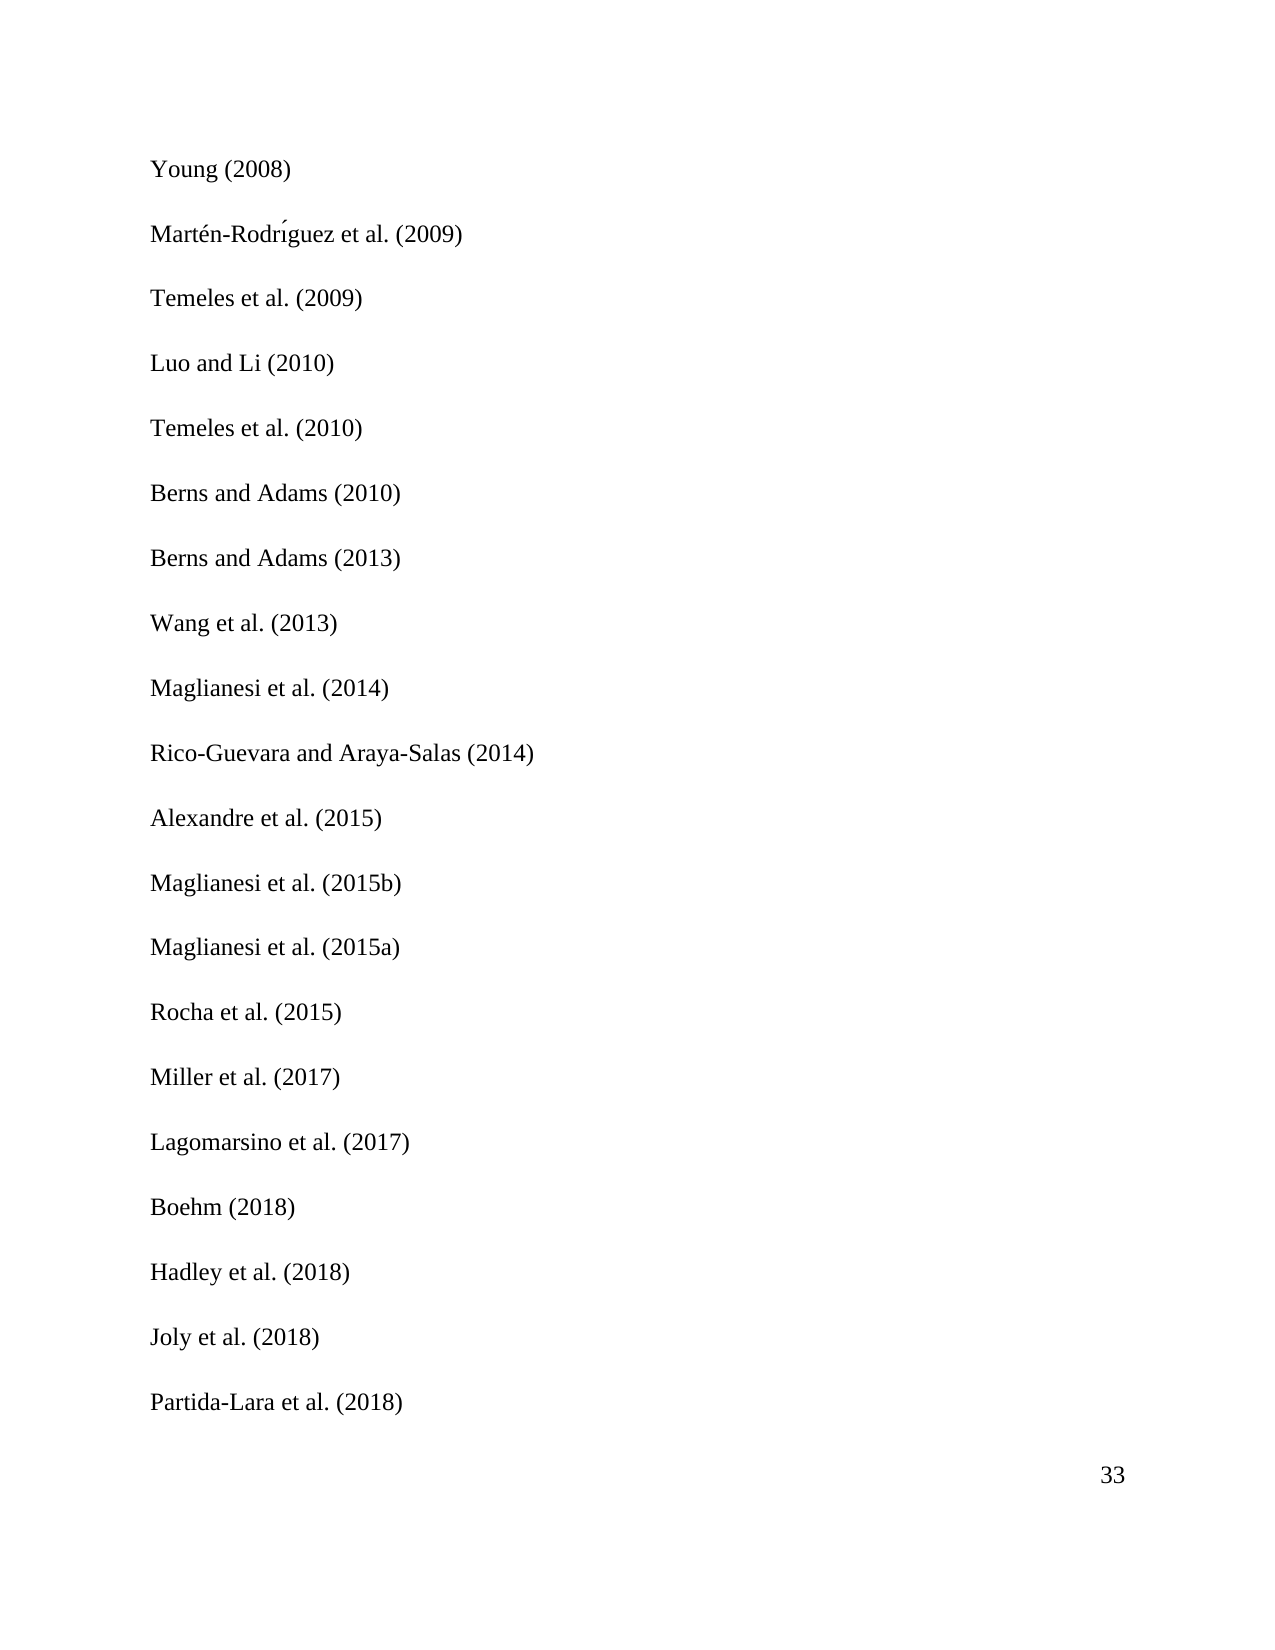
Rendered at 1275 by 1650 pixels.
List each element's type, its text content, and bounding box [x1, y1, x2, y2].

table_cell Lagomarsino et al. (2017) [139, 1124, 1275, 1188]
table_cell Berns and Adams (2013) [139, 539, 1275, 604]
table_cell Joly et al. (2018) [139, 1318, 1275, 1383]
table_cell Maglianesi et al. (2015b) [139, 864, 1275, 929]
table_cell Martén-Rodrı́guez et al. (2009) [139, 215, 1275, 280]
table_cell Hadley et al. (2018) [139, 1253, 1275, 1318]
table_cell Berns and Adams (2010) [139, 475, 1275, 539]
table_cell Alexandre et al. (2015) [139, 799, 1275, 864]
table_cell Miller et al. (2017) [139, 1059, 1275, 1123]
table_cell Rico-Guevara and Araya-Salas (2014) [139, 734, 1275, 799]
table_cell Maglianesi et al. (2014) [139, 669, 1275, 734]
table_cell Wang et al. (2013) [139, 604, 1275, 669]
table_cell Luo and Li (2010) [139, 345, 1275, 409]
table_cell Rocha et al. (2015) [139, 994, 1275, 1058]
table_cell Temeles et al. (2009) [139, 280, 1275, 345]
table_cell Boehm (2018) [139, 1188, 1275, 1253]
table_cell Temeles et al. (2010) [139, 410, 1275, 474]
table_cell Young (2008) [139, 150, 1275, 215]
table_cell Partida-Lara et al. (2018) [139, 1383, 1275, 1448]
table_cell Maglianesi et al. (2015a) [139, 929, 1275, 994]
